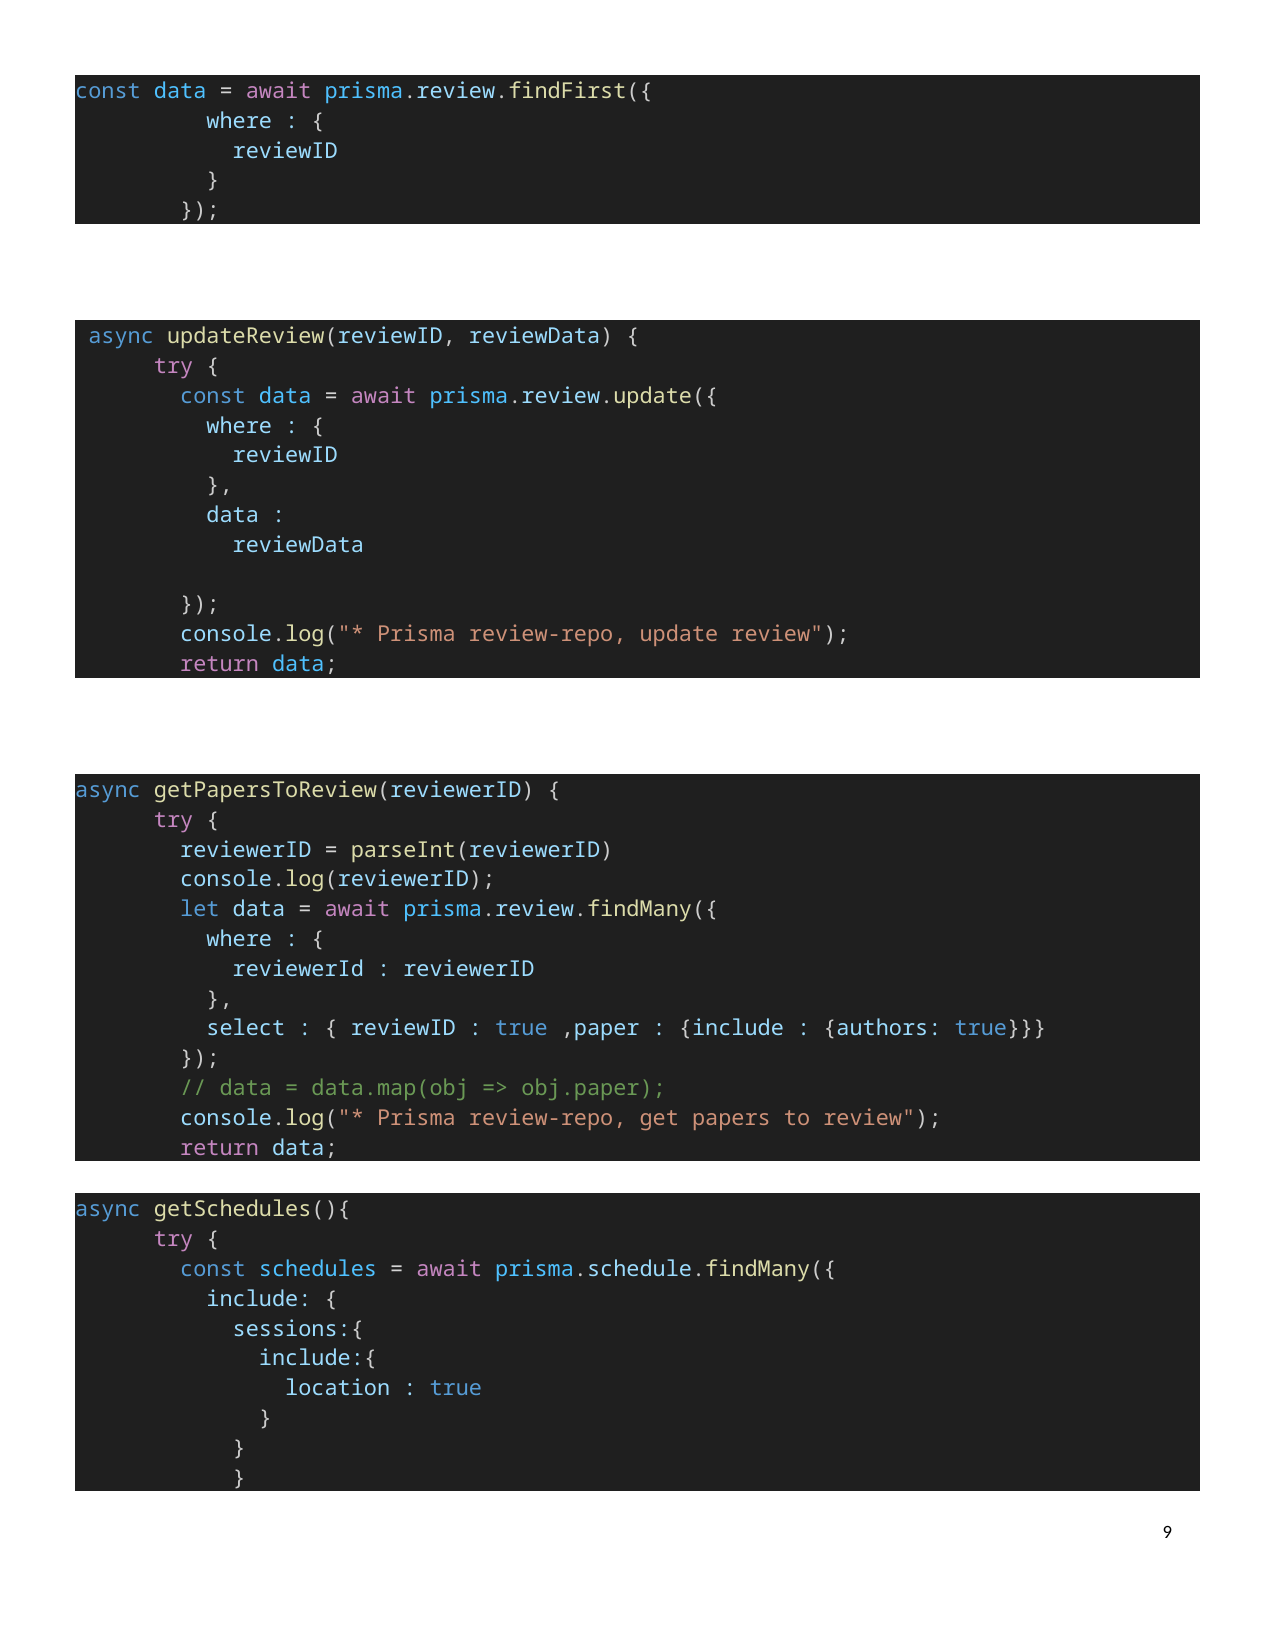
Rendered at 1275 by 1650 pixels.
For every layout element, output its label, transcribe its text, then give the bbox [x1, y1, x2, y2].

text } [75, 1461, 1200, 1491]
text console.log("* Prisma review-repo, update review"); [75, 618, 1200, 648]
text } [75, 164, 1200, 194]
text }); [75, 194, 1200, 224]
text reviewID [75, 439, 1200, 469]
text }, [75, 469, 1200, 499]
text data : [75, 499, 1200, 529]
text include: { [75, 1283, 1200, 1312]
text include:{ [75, 1342, 1200, 1372]
text console.log("* Prisma review-repo, get papers to review"); [75, 1102, 1200, 1131]
text return data; [75, 648, 1200, 678]
text select : { reviewID : true ,paper : {include : {authors: true}}} [75, 1012, 1200, 1042]
text async getSchedules(){ [75, 1193, 1200, 1223]
text try { [75, 804, 1200, 833]
text return data; [75, 1131, 1200, 1161]
text async getPapersToReview(reviewerID) { [75, 774, 1200, 804]
text sessions:{ [75, 1312, 1200, 1342]
text location : true [75, 1372, 1200, 1402]
text let data = await prisma.review.findMany({ [75, 893, 1200, 923]
text where : { [75, 923, 1200, 953]
text }); [75, 1042, 1200, 1072]
text reviewerId : reviewerID [75, 953, 1200, 982]
text } [75, 1402, 1200, 1432]
text } [75, 1432, 1200, 1461]
text reviewerID = parseInt(reviewerID) [75, 833, 1200, 863]
text reviewID [75, 134, 1200, 164]
text }, [75, 982, 1200, 1012]
text where : { [75, 409, 1200, 439]
text // data = data.map(obj => obj.paper); [75, 1072, 1200, 1102]
text const data = await prisma.review.update({ [75, 380, 1200, 409]
text try { [75, 350, 1200, 380]
text }); [75, 588, 1200, 618]
text where : { [75, 105, 1200, 134]
text const data = await prisma.review.findFirst({ [75, 75, 1200, 105]
text try { [75, 1223, 1200, 1253]
text async updateReview(reviewID, reviewData) { [75, 320, 1200, 350]
text reviewData [75, 529, 1200, 558]
text console.log(reviewerID); [75, 863, 1200, 893]
text const schedules = await prisma.schedule.findMany({ [75, 1253, 1200, 1283]
